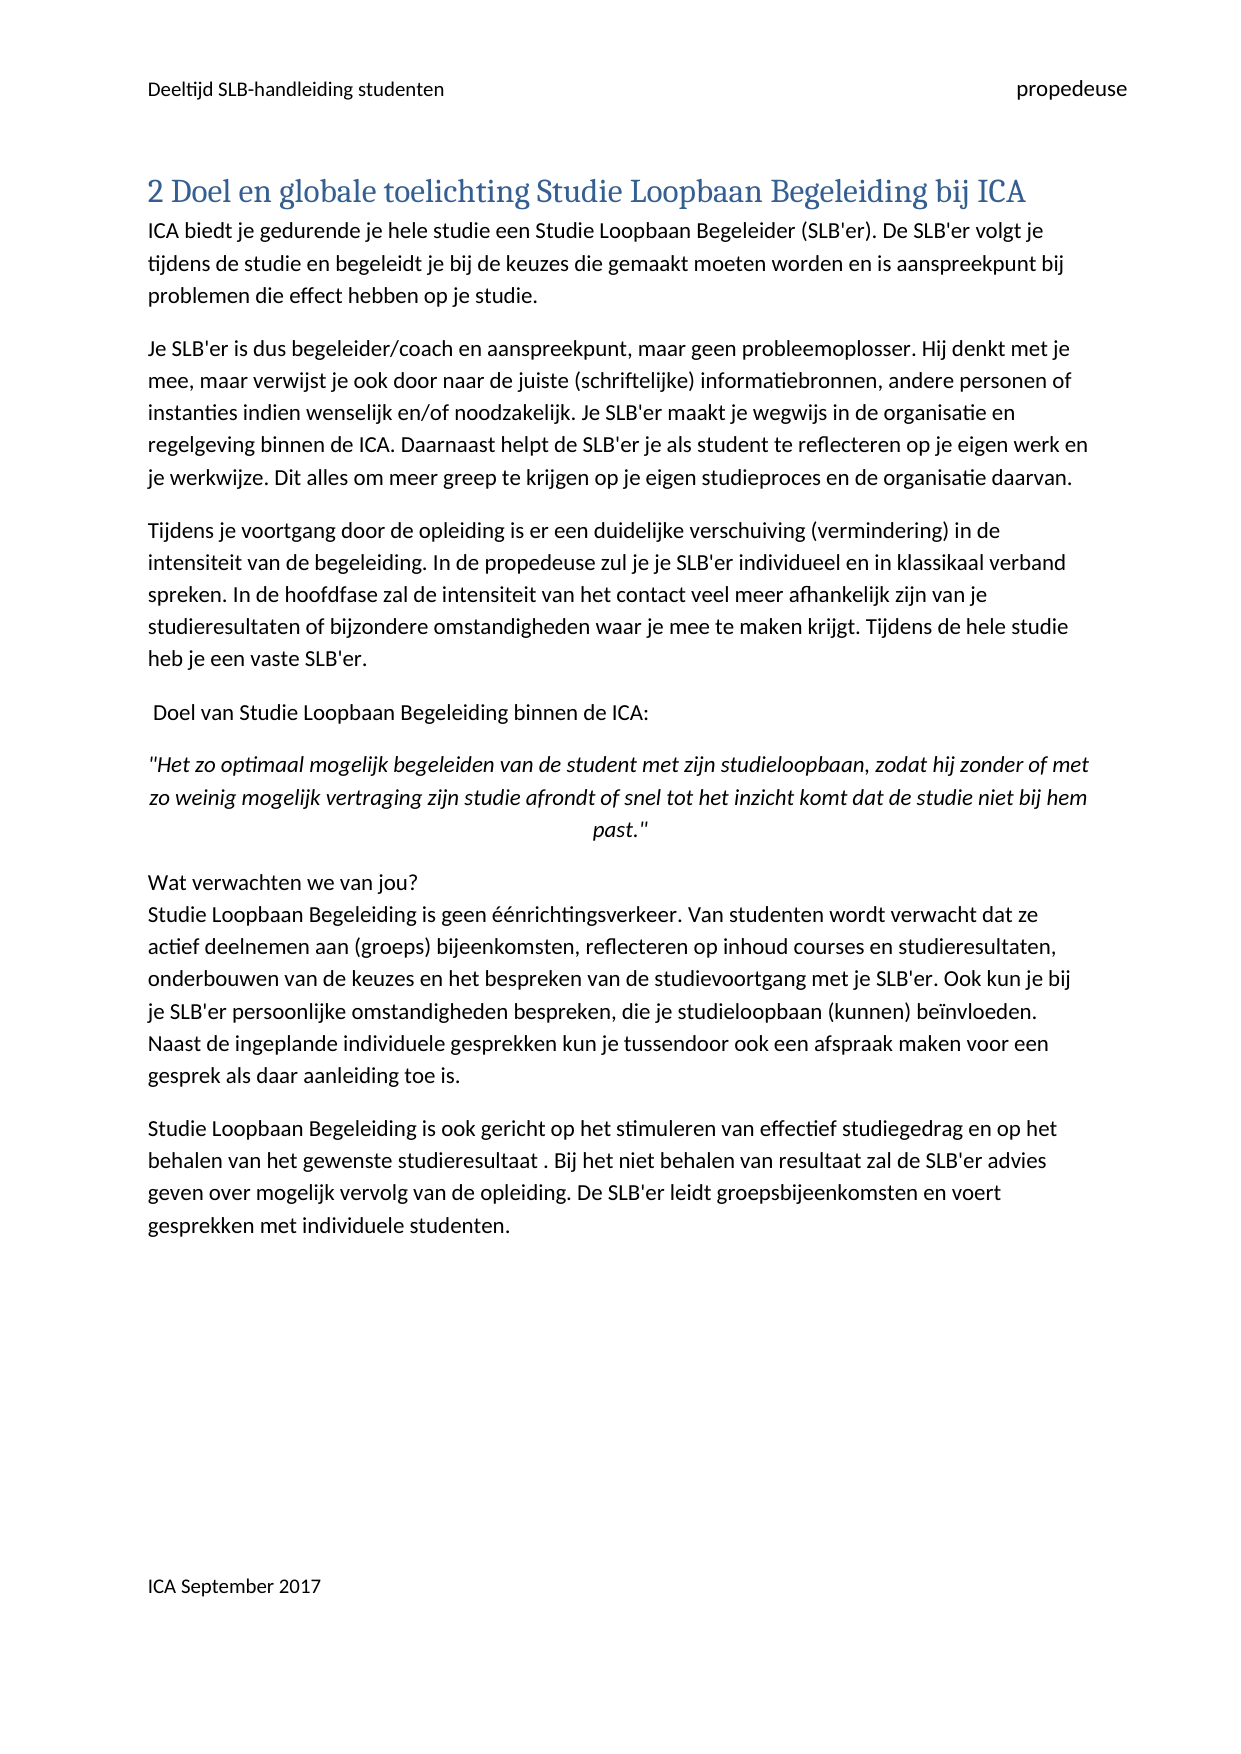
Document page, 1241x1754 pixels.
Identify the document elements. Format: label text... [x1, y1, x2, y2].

text Studie Loopbaan Begeleiding is ook gericht op het stimuleren van effectief studiegedrag en op het behalen van het gewenste studieresultaat . Bij het niet behalen van resultaat zal de SLB'er advies geven over mogelijk vervolg van de opleiding. De SLB'er leidt groepsbijeenkomsten en voert gesprekken met individuele studenten. [148, 1114, 1093, 1239]
subtitle 2 Doel en globale toelichting Studie Loopbaan Begeleiding bij ICA [148, 173, 1093, 211]
text ICA biedt je gedurende je hele studie een Studie Loopbaan Begeleider (SLB'er). De SLB'er volgt je tijdens de studie en begeleidt je bij de keuzes die gemaakt moeten worden en is aanspreekpunt bij problemen die effect hebben op je studie. [148, 217, 1093, 309]
text Doel van Studie Loopbaan Begeleiding binnen de ICA: [148, 698, 1093, 726]
text Wat verwachten we van jou? Studie Loopbaan Begeleiding is geen éénrichtingsverkeer. Van studenten wordt verwacht dat ze actief deelnemen aan (groeps) bijeenkomsten, reflecteren op inhoud courses en studieresultaten, onderbouwen van de keuzes en het bespreken van de studievoortgang met je SLB'er. Ook kun je bij je SLB'er persoonlijke omstandigheden bespreken, die je studieloopbaan (kunnen) beïnvloeden. Naast de ingeplande individuele gesprekken kun je tussendoor ook een afspraak maken voor een gesprek als daar aanleiding toe is. [148, 868, 1093, 1089]
text "Het zo optimaal mogelijk begeleiden van de student met zijn studieloopbaan, zodat hij zonder of met zo weinig mogelijk vertraging zijn studie afrondt of snel tot het inzicht komt dat de studie niet bij hem past." [148, 751, 1093, 843]
text Tijdens je voortgang door de opleiding is er een duidelijke verschuiving (vermindering) in de intensiteit van de begeleiding. In de propedeuse zul je je SLB'er individueel en in klassikaal verband spreken. In de hoofdfase zal de intensiteit van het contact veel meer afhankelijk zijn van je studieresultaten of bijzondere omstandigheden waar je mee te maken krijgt. Tijdens de hele studie heb je een vaste SLB'er. [148, 516, 1093, 673]
text Je SLB'er is dus begeleider/coach en aanspreekpunt, maar geen probleemoplosser. Hij denkt met je mee, maar verwijst je ook door naar de juiste (schriftelijke) informatiebronnen, andere personen of instanties indien wenselijk en/of noodzakelijk. Je SLB'er maakt je wegwijs in de organisatie en regelgeving binnen de ICA. Daarnaast helpt de SLB'er je als student te reflecteren op je eigen werk en je werkwijze. Dit alles om meer greep te krijgen op je eigen studieproces en de organisatie daarvan. [148, 334, 1093, 491]
